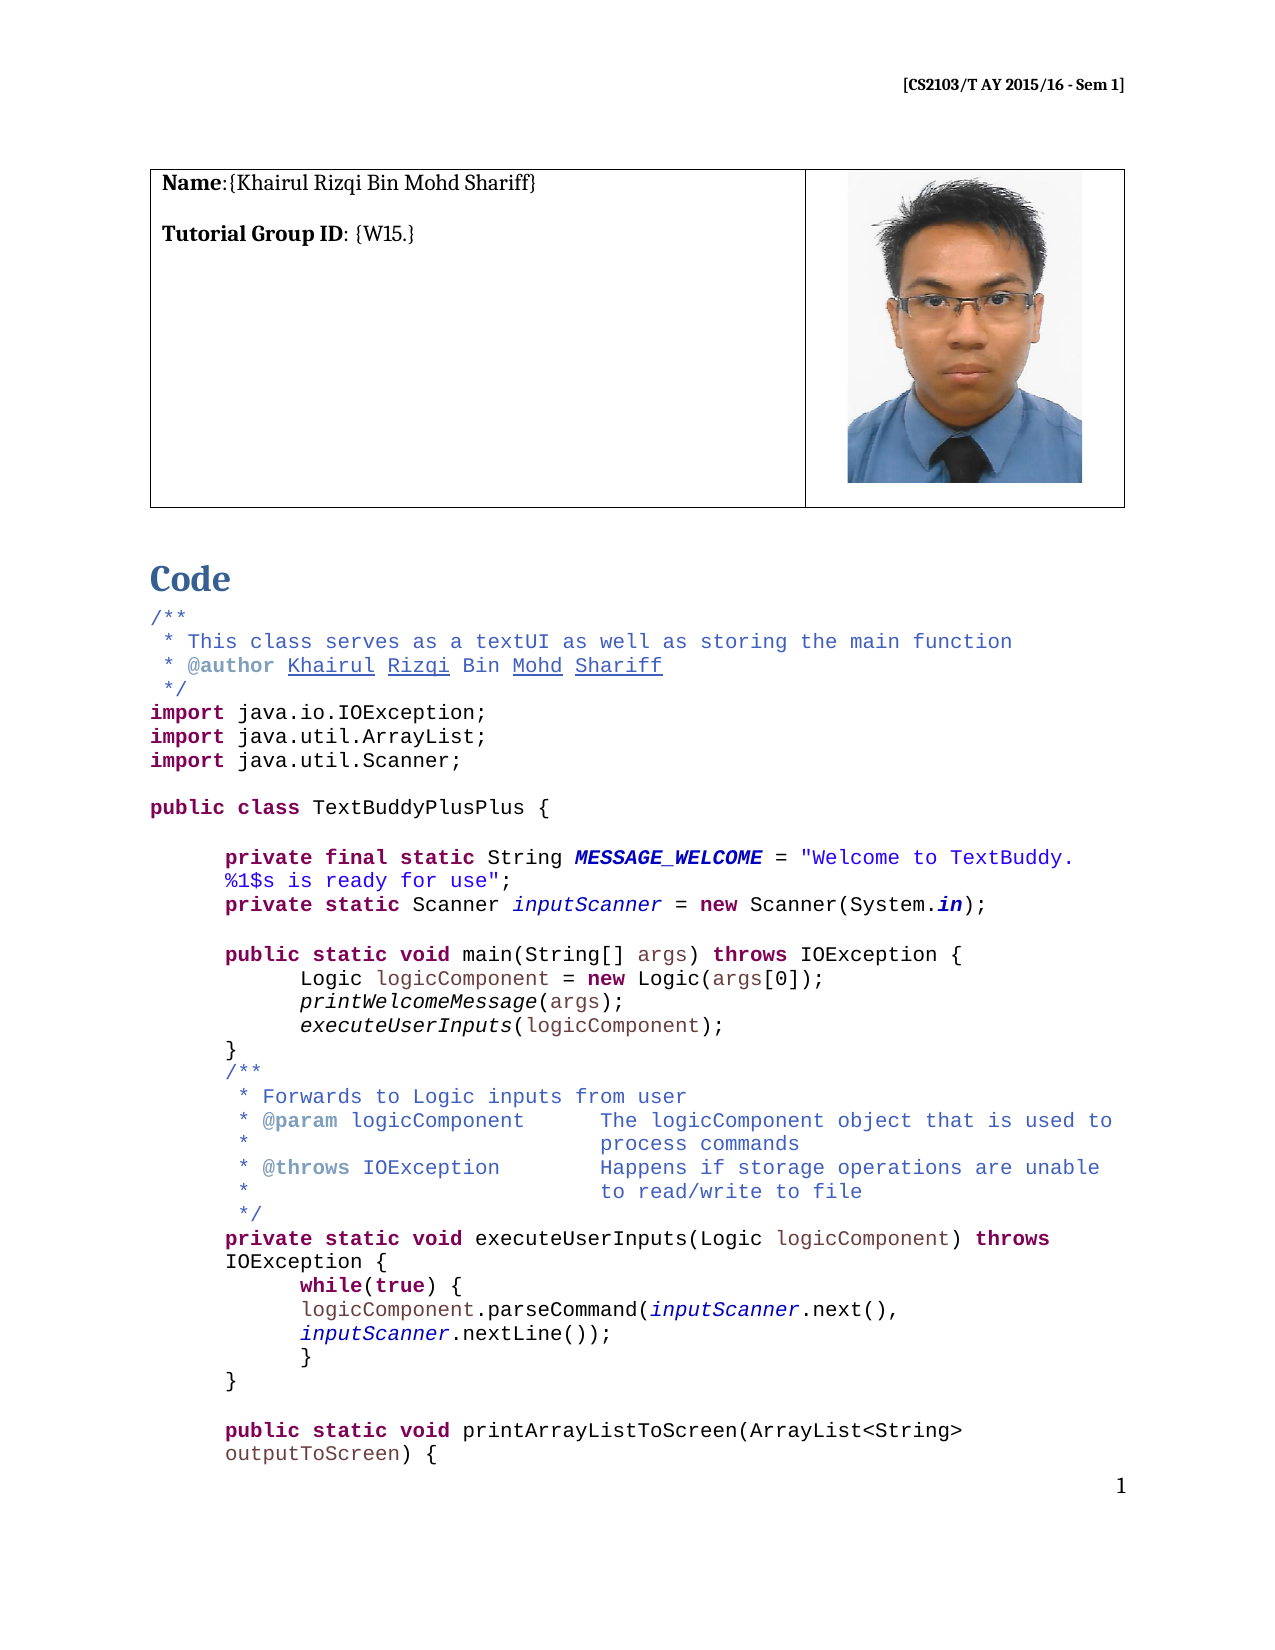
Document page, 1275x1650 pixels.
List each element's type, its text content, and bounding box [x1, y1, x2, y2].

text * This class serves as a textUI as well as storing the main function [150, 631, 1125, 655]
text import java.io.IOException; [150, 702, 1125, 726]
text public static void printArrayListToScreen(ArrayList<String> outputToScreen) { [225, 1420, 1125, 1467]
text * @throws IOException Happens if storage operations are unable [150, 1157, 1125, 1181]
text while(true) { [150, 1275, 1125, 1299]
text logicComponent.parseCommand(inputScanner.next(), inputScanner.nextLine()); [300, 1299, 1125, 1346]
text * to read/write to file [150, 1181, 1125, 1204]
text Logic logicComponent = new Logic(args[0]); [150, 968, 1125, 991]
text private static Scanner inputScanner = new Scanner(System.in); [150, 894, 1125, 918]
text private static void executeUserInputs(Logic logicComponent) throws IOException { [225, 1228, 1125, 1275]
text import java.util.Scanner; [150, 749, 1125, 773]
text import java.util.ArrayList; [150, 726, 1125, 749]
text * @author Khairul Rizqi Bin Mohd Shariff [150, 655, 1125, 679]
text } [150, 1346, 1125, 1370]
text } [150, 1370, 1125, 1393]
table_header Name:{Khairul Rizqi Bin Mohd Shariff} Tutorial Group ID: {W15.} [151, 170, 805, 507]
text /** [150, 1062, 1125, 1086]
text public class TextBuddyPlusPlus { [150, 797, 1125, 821]
text public static void main(String[] args) throws IOException { [150, 944, 1125, 968]
text * @param logicComponent The logicComponent object that is used to [150, 1110, 1125, 1133]
text * process commands [150, 1133, 1125, 1157]
picture [847, 170, 1083, 483]
text * Forwards to Logic inputs from user [150, 1086, 1125, 1110]
text /** [150, 608, 1125, 631]
text private final static String MESSAGE_WELCOME = "Welcome to TextBuddy. %1$s is ready for use"; [225, 847, 1125, 894]
text */ [150, 679, 1125, 702]
text } [150, 1039, 1125, 1062]
text */ [150, 1204, 1125, 1228]
subtitle Code [150, 558, 1125, 601]
text executeUserInputs(logicComponent); [150, 1015, 1125, 1039]
text printWelcomeMessage(args); [150, 991, 1125, 1015]
table_header [806, 170, 1124, 507]
